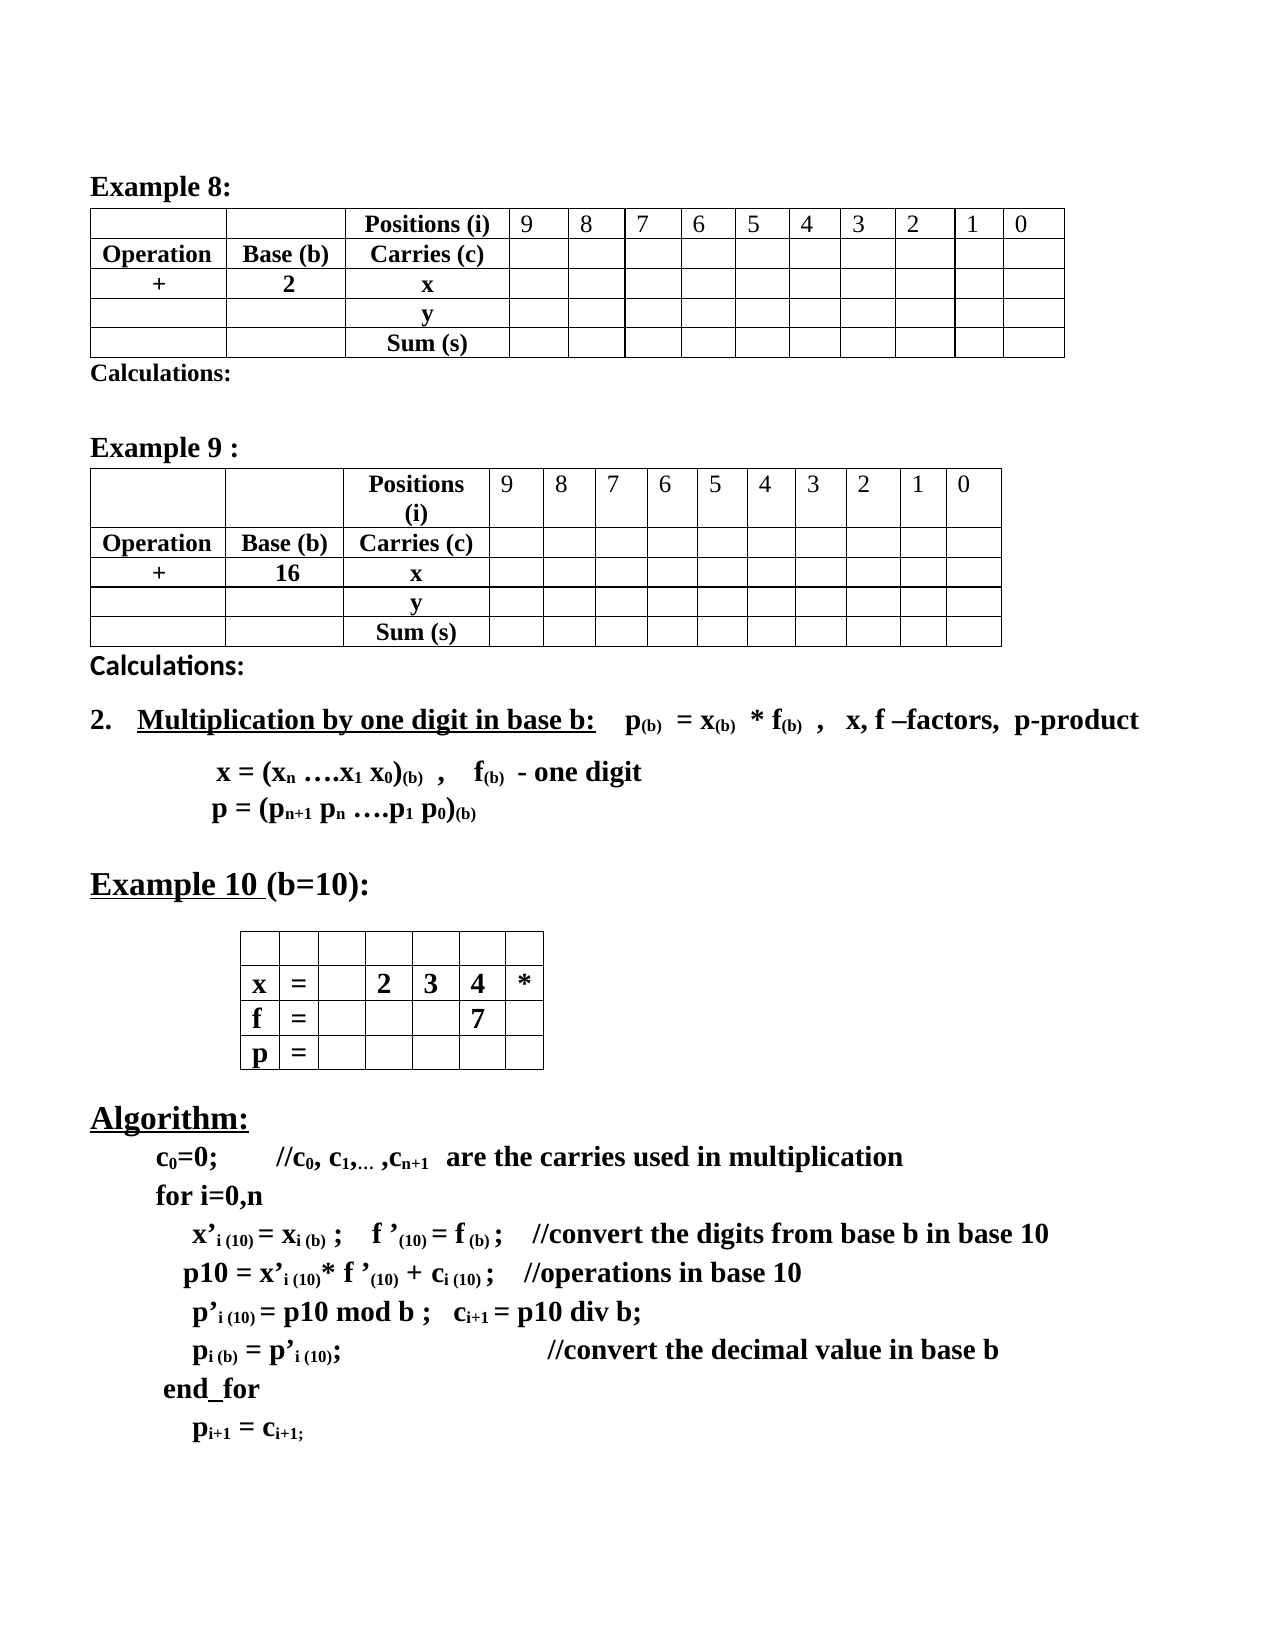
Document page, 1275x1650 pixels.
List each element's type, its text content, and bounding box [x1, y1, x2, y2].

table_cell [748, 558, 795, 586]
table_cell [796, 617, 846, 646]
table_cell [698, 558, 747, 586]
table_cell y [346, 299, 509, 327]
table_cell Operation [91, 528, 225, 557]
table_cell [227, 328, 345, 357]
table_cell * [506, 966, 543, 1000]
table_cell [841, 239, 895, 268]
table_cell [626, 299, 681, 327]
table_cell [319, 966, 365, 1000]
table_cell [841, 269, 895, 297]
table_header [366, 932, 412, 965]
table_header 9 [490, 469, 543, 527]
text x’i (10) = xi (b) ; f ’(10) = f (b) ; //convert the digits from base b in base 10 [90, 1217, 1200, 1250]
text pi+1 = ci+1; [90, 1409, 1200, 1443]
table_header [227, 209, 345, 238]
table_header 9 [510, 209, 568, 238]
table_header [226, 469, 343, 527]
table_cell [847, 588, 900, 616]
table_cell [736, 239, 789, 268]
table_cell [490, 588, 543, 616]
table_cell [544, 617, 595, 646]
table_header 6 [648, 469, 697, 527]
table_cell [510, 269, 568, 297]
table_cell y [344, 588, 489, 616]
text end_for [90, 1371, 1200, 1404]
table_cell [413, 1001, 459, 1034]
table_cell Base (b) [227, 239, 345, 268]
table_cell [947, 588, 1001, 616]
table_cell [682, 328, 735, 357]
table_cell f [241, 1001, 279, 1034]
table_header Positions (i) [344, 469, 489, 527]
table_cell [736, 299, 789, 327]
list Multiplication by one digit in base b: p(b) = x(b) * f(b) , x, f –factors, p-product [90, 702, 1200, 736]
table_cell [510, 328, 568, 357]
table_cell [227, 299, 345, 327]
table_cell [736, 269, 789, 297]
table_cell [896, 239, 954, 268]
table_header [91, 469, 225, 527]
table_cell [490, 558, 543, 586]
table_cell [1004, 269, 1064, 297]
text Example 8: [90, 169, 1200, 203]
table_cell [790, 269, 840, 297]
table_cell [1004, 299, 1064, 327]
table_cell = [280, 1036, 318, 1069]
text Example 9 : [90, 430, 1200, 463]
table_header 0 [947, 469, 1001, 527]
table_cell [947, 528, 1001, 557]
table_cell [460, 1036, 505, 1069]
text p’i (10) = p10 mod b ; ci+1 = p10 div b; [90, 1294, 1200, 1327]
table_cell [841, 328, 895, 357]
table_cell [544, 588, 595, 616]
table_header 2 [896, 209, 954, 238]
table_cell [544, 528, 595, 557]
table_cell [796, 588, 846, 616]
table_header 3 [796, 469, 846, 527]
table_cell Operation [91, 239, 226, 268]
table_cell [956, 269, 1003, 297]
table_cell Base (b) [226, 528, 343, 557]
table_cell 2 [227, 269, 345, 297]
table_header 1 [956, 209, 1003, 238]
table_cell [510, 299, 568, 327]
table_cell = [280, 966, 318, 1000]
text pi (b) = p’i (10); //convert the decimal value in base b [90, 1332, 1200, 1366]
table_cell [956, 239, 1003, 268]
text c0=0; //c0, c1,… ,cn+1 are the carries used in multiplication [90, 1139, 1200, 1173]
table_cell [226, 588, 343, 616]
table_cell [626, 239, 681, 268]
text Calculations: [90, 358, 1200, 387]
table_cell 16 [226, 558, 343, 586]
table_header [319, 932, 365, 965]
table_cell [847, 528, 900, 557]
table_cell + [91, 269, 226, 297]
table_cell [682, 239, 735, 268]
table_cell [626, 328, 681, 357]
table_cell [490, 617, 543, 646]
table_header 7 [626, 209, 681, 238]
table_cell x [344, 558, 489, 586]
table_cell Carries (c) [346, 239, 509, 268]
table_cell [596, 558, 647, 586]
table_cell [956, 328, 1003, 357]
table_cell [648, 617, 697, 646]
table_cell [698, 588, 747, 616]
table_cell [947, 617, 1001, 646]
table_cell [796, 558, 846, 586]
table_cell Carries (c) [344, 528, 489, 557]
table_header 6 [682, 209, 735, 238]
table_cell Sum (s) [344, 617, 489, 646]
table_cell [319, 1036, 365, 1069]
table_cell [790, 328, 840, 357]
table_cell [91, 299, 226, 327]
table_header 5 [736, 209, 789, 238]
table_header 2 [847, 469, 900, 527]
table_cell [226, 617, 343, 646]
table_cell [748, 617, 795, 646]
table_cell [896, 299, 954, 327]
table_cell [847, 617, 900, 646]
table_cell [413, 1036, 459, 1069]
table_cell [901, 558, 946, 586]
table_header 1 [901, 469, 946, 527]
table_cell Sum (s) [346, 328, 509, 357]
table_cell [748, 588, 795, 616]
table_header 4 [748, 469, 795, 527]
table_cell p [241, 1036, 279, 1069]
table_cell [506, 1001, 543, 1034]
table_cell [648, 558, 697, 586]
text p10 = x’i (10)* f ’(10) + ci (10) ; //operations in base 10 [90, 1255, 1200, 1289]
table_cell [366, 1001, 412, 1034]
table_cell [1004, 239, 1064, 268]
table_cell = [280, 1001, 318, 1034]
table_header 4 [790, 209, 840, 238]
table_cell [1004, 328, 1064, 357]
table_header 7 [596, 469, 647, 527]
table_cell [366, 1036, 412, 1069]
table_cell [91, 328, 226, 357]
table_header 5 [698, 469, 747, 527]
table_header 0 [1004, 209, 1064, 238]
table_cell [569, 328, 624, 357]
table_cell [626, 269, 681, 297]
table_cell [748, 528, 795, 557]
text x = (xn ….x1 x0)(b) , f(b) - one digit [90, 754, 1200, 787]
table_cell 2 [366, 966, 412, 1000]
table_cell [648, 528, 697, 557]
text p = (pn+1 pn ….p1 p0)(b) [90, 790, 1200, 823]
table_cell [796, 528, 846, 557]
table_cell [682, 269, 735, 297]
table_cell [569, 299, 624, 327]
table_cell [319, 1001, 365, 1034]
table_cell [91, 588, 225, 616]
table_cell 3 [413, 966, 459, 1000]
table_cell [901, 528, 946, 557]
table_cell [544, 558, 595, 586]
table_cell [736, 328, 789, 357]
table_cell 7 [460, 1001, 505, 1034]
table_cell [569, 269, 624, 297]
table_cell [947, 558, 1001, 586]
table_header [413, 932, 459, 965]
table_cell [648, 588, 697, 616]
text Algorithm: [90, 1098, 1200, 1136]
table_header [241, 932, 279, 965]
table_header [280, 932, 318, 965]
table_header [91, 209, 226, 238]
table_cell [901, 617, 946, 646]
table_cell [896, 328, 954, 357]
table_cell [698, 528, 747, 557]
table_cell [596, 588, 647, 616]
table_cell [569, 239, 624, 268]
table_header Positions (i) [346, 209, 509, 238]
table_cell [896, 269, 954, 297]
table_header 8 [544, 469, 595, 527]
table_header 8 [569, 209, 624, 238]
table_cell + [91, 558, 225, 586]
table_cell [490, 528, 543, 557]
text for i=0,n [90, 1178, 1200, 1212]
table_cell x [346, 269, 509, 297]
table_cell [956, 299, 1003, 327]
table_cell 4 [460, 966, 505, 1000]
table_cell [596, 617, 647, 646]
table_cell [682, 299, 735, 327]
table_cell [901, 588, 946, 616]
table_cell x [241, 966, 279, 1000]
text Example 10 (b=10): [90, 864, 1200, 903]
table_cell [790, 299, 840, 327]
table_header 3 [841, 209, 895, 238]
table_cell [790, 239, 840, 268]
table_cell [506, 1036, 543, 1069]
table_cell [847, 558, 900, 586]
table_cell [596, 528, 647, 557]
table_cell [91, 617, 225, 646]
table_header [506, 932, 543, 965]
table_cell [841, 299, 895, 327]
table_cell [698, 617, 747, 646]
table_header [460, 932, 505, 965]
text Calculations: [90, 647, 1200, 683]
table_cell [510, 239, 568, 268]
